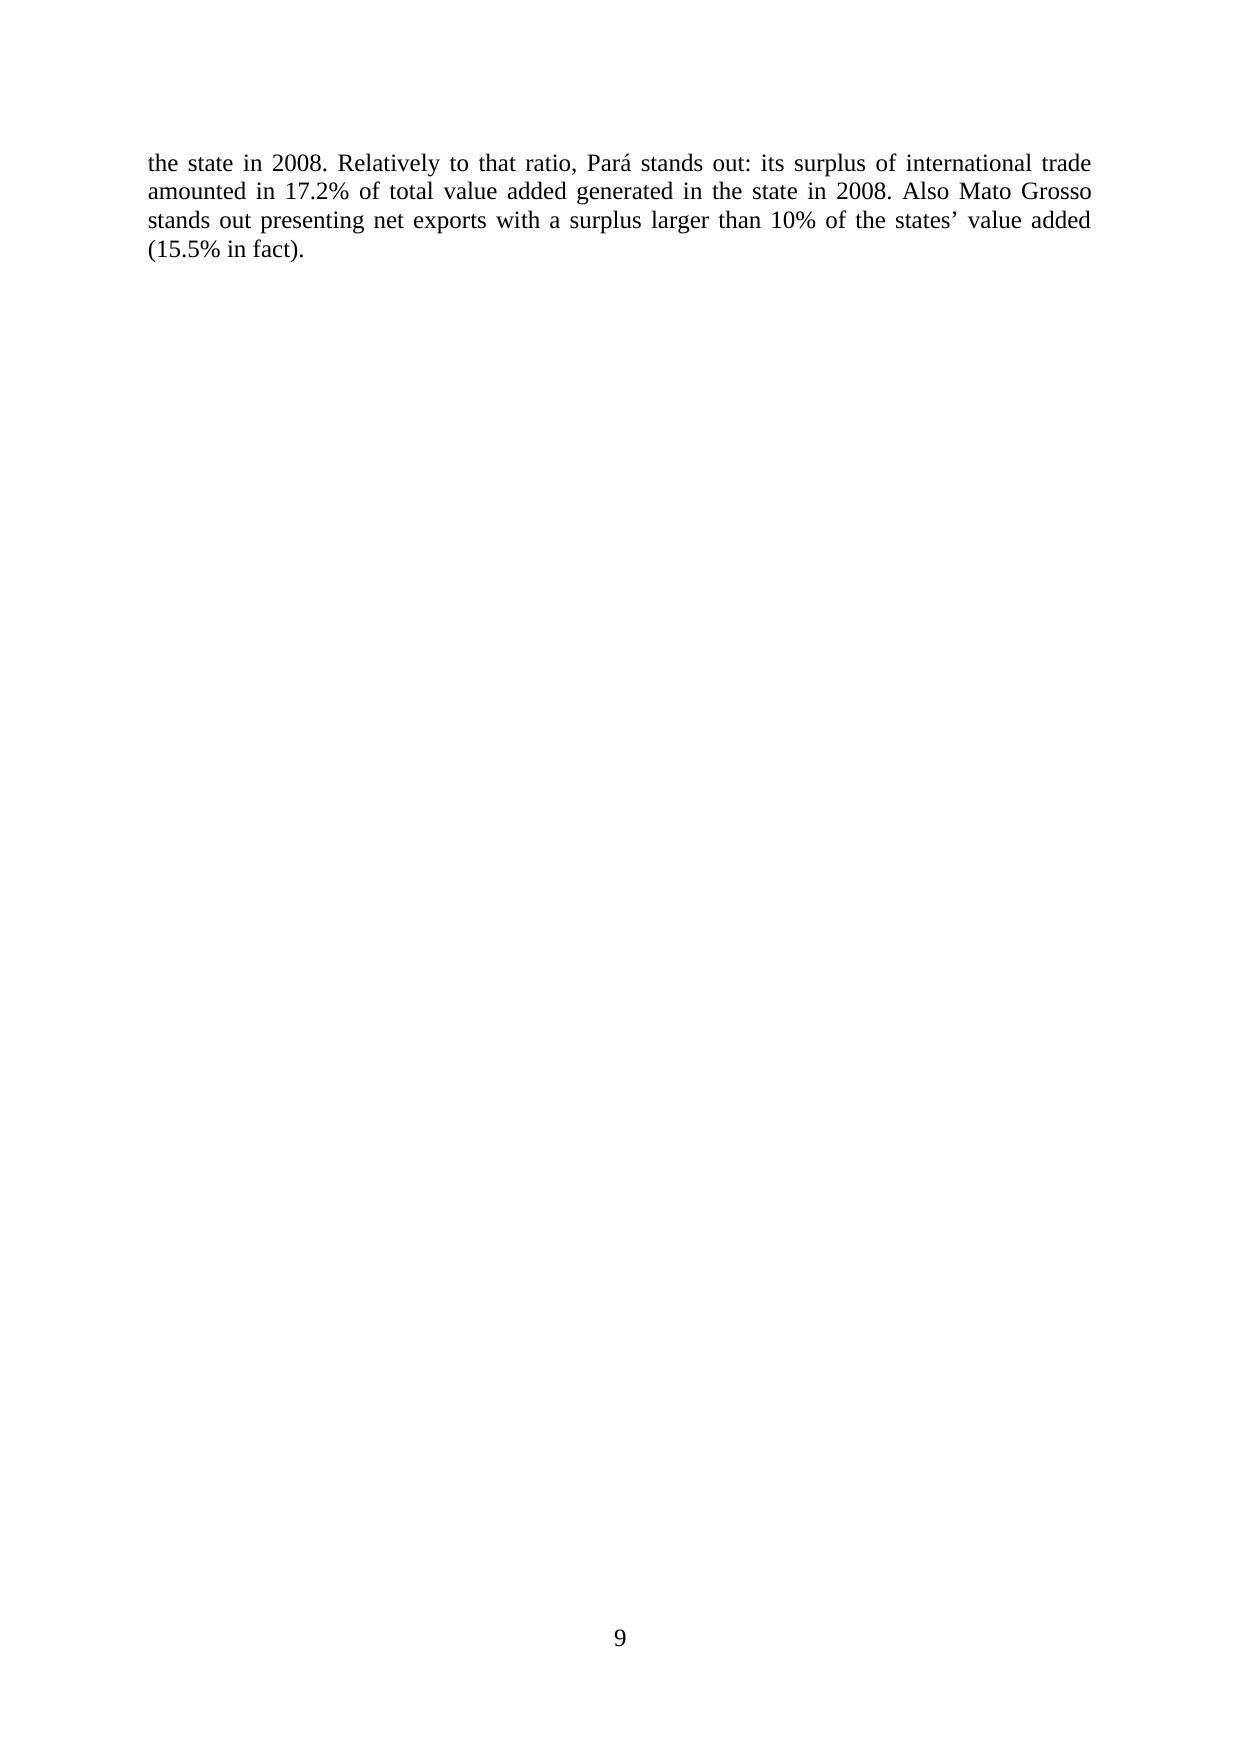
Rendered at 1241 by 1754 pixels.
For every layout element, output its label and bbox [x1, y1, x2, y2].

text [148, 148, 1092, 263]
